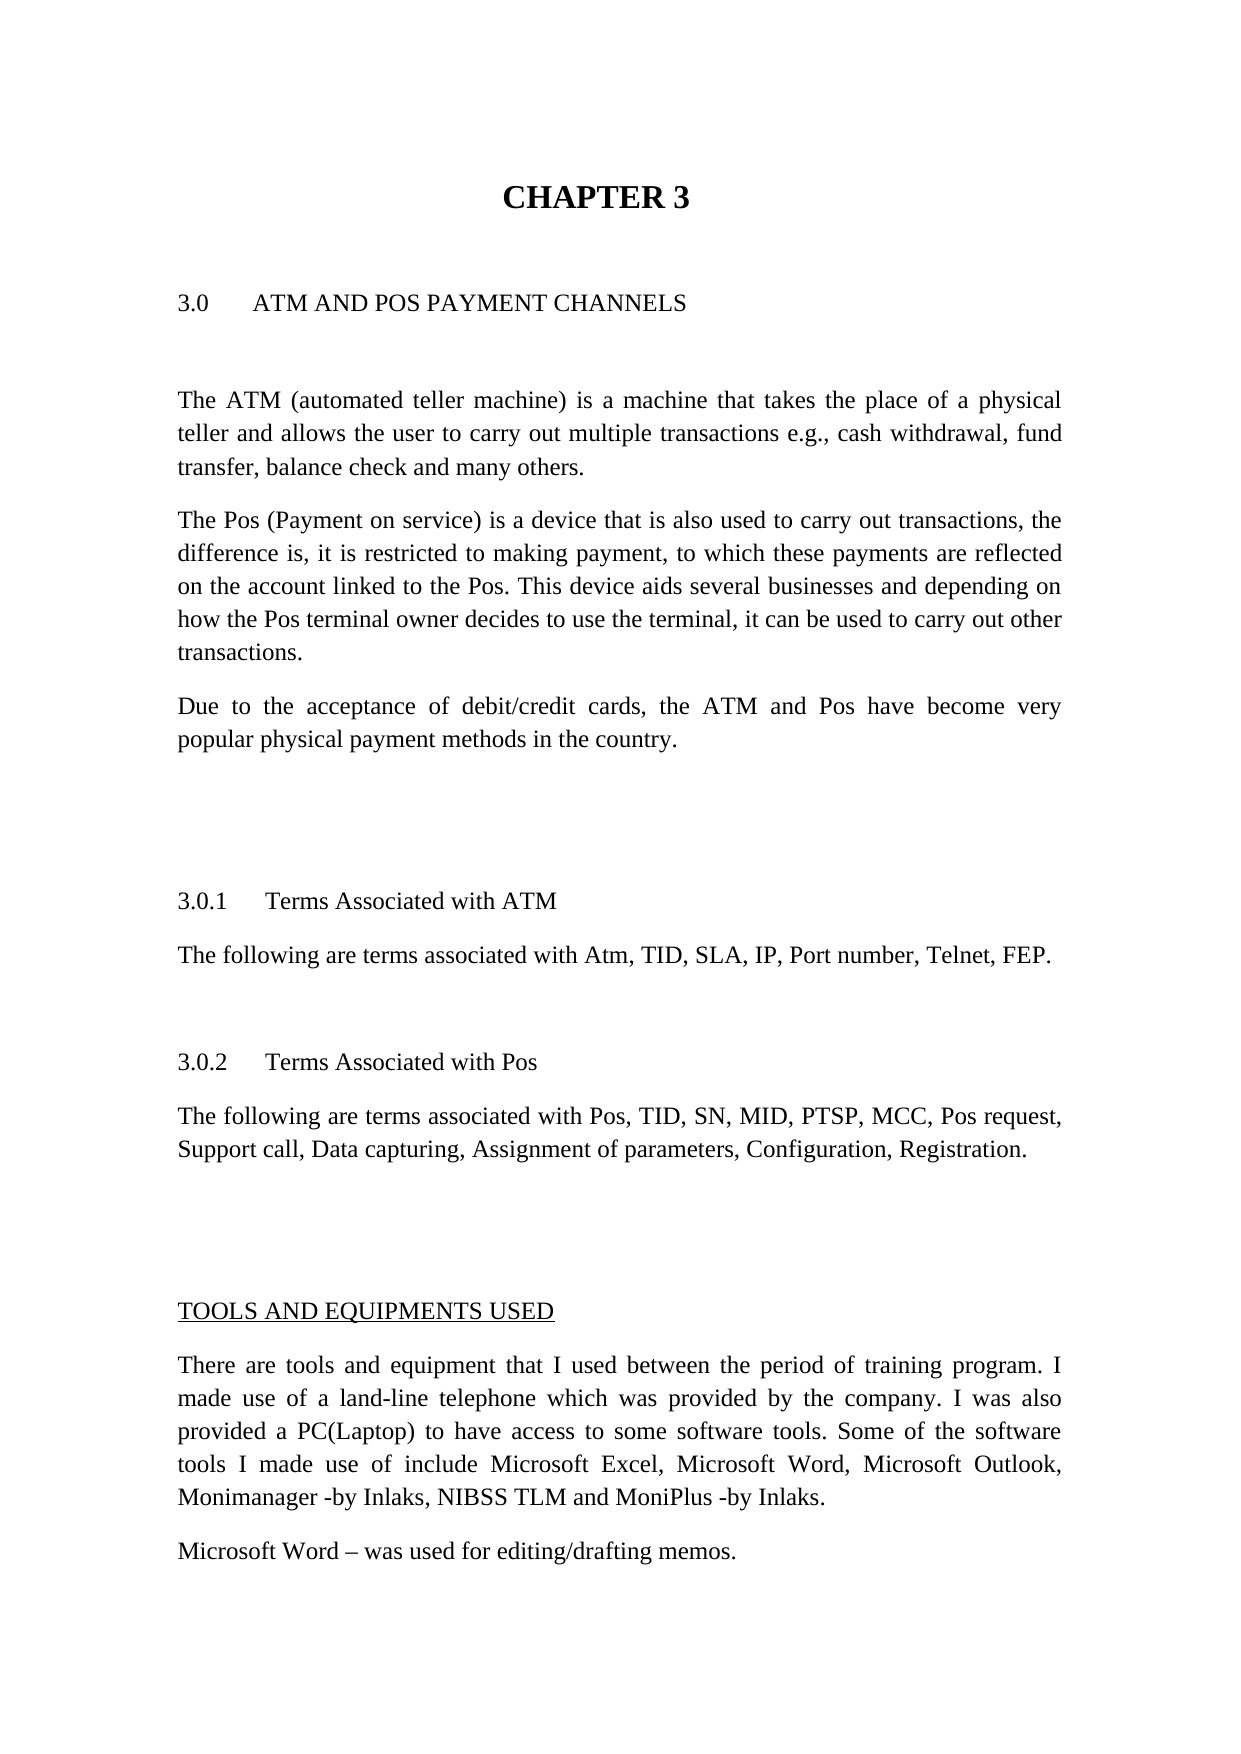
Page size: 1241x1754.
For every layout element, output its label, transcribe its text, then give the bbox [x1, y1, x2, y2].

text The following are terms associated with Pos, TID, SN, MID, PTSP, MCC, Pos request, Support call, Data capturing, Assignment of parameters, Configuration, Registration. [177, 1101, 1063, 1163]
text The ATM (automated teller machine) is a machine that takes the place of a physical teller and allows the user to carry out multiple transactions e.g., cash withdrawal, fund transfer, balance check and many others. [177, 386, 1063, 480]
text 3.0 ATM AND POS PAYMENT CHANNELS [177, 288, 1063, 317]
text There are tools and equipment that I used between the period of training program. I made use of a land-line telephone which was provided by the company. I was also provided a PC(Laptop) to have access to some software tools. Some of the software tools I made use of include Microsoft Excel, Microsoft Word, Microsoft Outlook, Monimanager -by Inlaks, NIBSS TLM and MoniPlus -by Inlaks. [177, 1350, 1063, 1511]
text Microsoft Word – was used for editing/drafting memos. [177, 1536, 1063, 1564]
text 3.0.1 Terms Associated with ATM [177, 886, 1063, 915]
text TOOLS AND EQUIPMENTS USED [177, 1296, 1063, 1325]
text Due to the acceptance of debit/credit cards, the ATM and Pos have become very popular physical payment methods in the country. [177, 691, 1063, 753]
text The Pos (Payment on service) is a device that is also used to carry out transactions, the difference is, it is restricted to making payment, to which these payments are reflected on the account linked to the Pos. This device aids several businesses and depending on how the Pos terminal owner decides to use the terminal, it can be used to carry out other transactions. [177, 505, 1063, 666]
text The following are terms associated with Atm, TID, SLA, IP, Port number, Telnet, FEP. [177, 940, 1063, 968]
text 3.0.2 Terms Associated with Pos [177, 1047, 1063, 1076]
text CHAPTER 3 [502, 177, 1063, 216]
